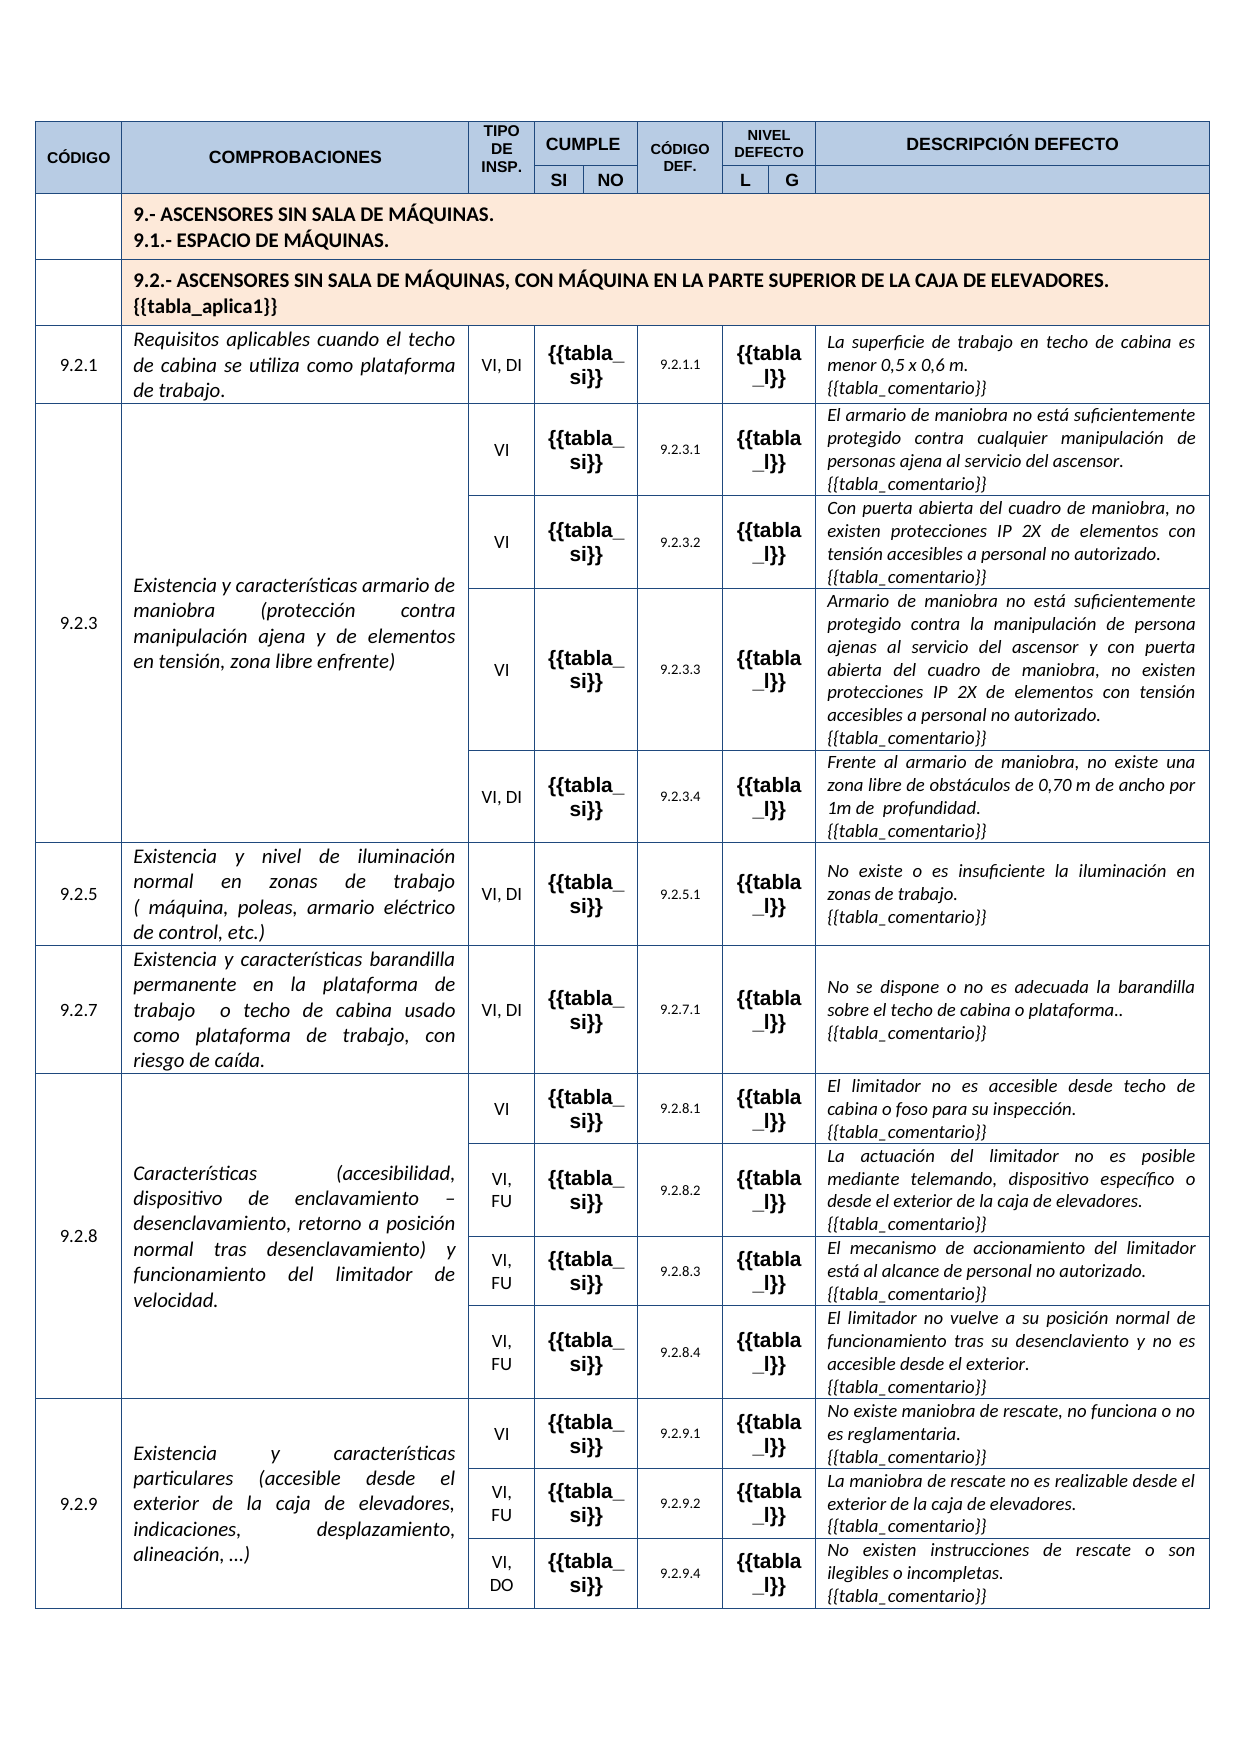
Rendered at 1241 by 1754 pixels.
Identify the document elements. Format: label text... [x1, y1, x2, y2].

table_cell 9.2.9 [36, 1399, 121, 1607]
table_cell VI [469, 1399, 534, 1468]
table_cell SI [535, 166, 583, 193]
table_cell VI, DO [469, 1539, 534, 1607]
table_cell {{tabla_l}} [723, 1539, 815, 1607]
table_cell L [723, 166, 768, 193]
table_cell VI, DI [469, 751, 534, 842]
table_cell El limitador no es accesible desde techo de cabina o foso para su inspección. {{tabla_comentario}} [816, 1074, 1209, 1143]
table_cell 9.2.9.1 [638, 1399, 722, 1468]
table_cell La maniobra de rescate no es realizable desde el exterior de la caja de elevadores. {{tabla_comentario}} [816, 1469, 1209, 1538]
table_cell {{tabla_l}} [723, 1074, 815, 1143]
table_header NIVEL DEFECTO [723, 122, 815, 165]
table_cell 9.2.3 [36, 404, 121, 842]
table_cell 9.2.8.2 [638, 1144, 722, 1236]
table_cell {{tabla_l}} [723, 1144, 815, 1236]
table_cell El limitador no vuelve a su posición normal de funcionamiento tras su desenclaviento y no es accesible desde el exterior. {{tabla_comentario}} [816, 1306, 1209, 1398]
table_cell {{tabla_l}} [723, 1306, 815, 1398]
table_cell 9.2.- ASCENSORES SIN SALA DE MÁQUINAS, CON MÁQUINA EN LA PARTE SUPERIOR DE LA CAJA DE ELEVADORES. {{tabla_aplica1}} [122, 260, 1209, 325]
table_cell 9.2.5.1 [638, 843, 722, 945]
table_cell Frente al armario de maniobra, no existe una zona libre de obstáculos de 0,70 m de ancho por 1m de profundidad. {{tabla_comentario}} [816, 751, 1209, 842]
table_cell La superficie de trabajo en techo de cabina es menor 0,5 x 0,6 m. {{tabla_comentario}} [816, 326, 1209, 403]
table_cell {{tabla_si}} [535, 1469, 637, 1538]
table_cell {{tabla_si}} [535, 946, 637, 1073]
table_cell VI, DI [469, 326, 534, 403]
table_cell Existencia y características particulares (accesible desde el exterior de la caja de elevadores, indicaciones, desplazamiento, alineación, …) [122, 1399, 468, 1607]
table_cell 9.2.9.4 [638, 1539, 722, 1607]
table_cell Existencia y características barandilla permanente en la plataforma de trabajo o techo de cabina usado como plataforma de trabajo, con riesgo de caída. [122, 946, 468, 1073]
table_cell VI, FU [469, 1144, 534, 1236]
table_cell {{tabla_si}} [535, 589, 637, 749]
table_cell Requisitos aplicables cuando el techo de cabina se utiliza como plataforma de trabajo. [122, 326, 468, 403]
table_cell {{tabla_si}} [535, 1399, 637, 1468]
table_cell {{tabla_l}} [723, 1469, 815, 1538]
table_cell {{tabla_si}} [535, 496, 637, 588]
table_header CUMPLE [535, 122, 637, 165]
table_cell VI, FU [469, 1469, 534, 1538]
table_cell 9.2.3.4 [638, 751, 722, 842]
table_cell No existe maniobra de rescate, no funciona o no es reglamentaria. {{tabla_comentario}} [816, 1399, 1209, 1468]
table_cell 9.2.1.1 [638, 326, 722, 403]
table_cell VI, FU [469, 1237, 534, 1305]
table_cell La actuación del limitador no es posible mediante telemando, dispositivo específico o desde el exterior de la caja de elevadores. {{tabla_comentario}} [816, 1144, 1209, 1236]
table_cell {{tabla_si}} [535, 1074, 637, 1143]
table_header COMPROBACIONES [122, 122, 468, 193]
table_cell Existencia y nivel de iluminación normal en zonas de trabajo ( máquina, poleas, armario eléctrico de control, etc.) [122, 843, 468, 945]
table_cell Características (accesibilidad, dispositivo de enclavamiento – desenclavamiento, retorno a posición normal tras desenclavamiento) y funcionamiento del limitador de velocidad. [122, 1074, 468, 1398]
table_cell G [769, 166, 815, 193]
table_cell 9.2.9.2 [638, 1469, 722, 1538]
table_cell VI, FU [469, 1306, 534, 1398]
table_cell {{tabla_si}} [535, 326, 637, 403]
table_cell {{tabla_si}} [535, 751, 637, 842]
table_cell {{tabla_l}} [723, 843, 815, 945]
table_cell {{tabla_si}} [535, 1237, 637, 1305]
table_cell {{tabla_si}} [535, 1539, 637, 1607]
table_cell Con puerta abierta del cuadro de maniobra, no existen protecciones IP 2X de elementos con tensión accesibles a personal no autorizado. {{tabla_comentario}} [816, 496, 1209, 588]
table_cell [816, 166, 1209, 193]
table_header CÓDIGO [36, 122, 121, 193]
table_cell 9.2.1 [36, 326, 121, 403]
table_cell Armario de maniobra no está suficientemente protegido contra la manipulación de persona ajenas al servicio del ascensor y con puerta abierta del cuadro de maniobra, no existen protecciones IP 2X de elementos con tensión accesibles a personal no autorizado. {{tabla_comentario}} [816, 589, 1209, 749]
table_cell No se dispone o no es adecuada la barandilla sobre el techo de cabina o plataforma.. {{tabla_comentario}} [816, 946, 1209, 1073]
table_cell El mecanismo de accionamiento del limitador está al alcance de personal no autorizado. {{tabla_comentario}} [816, 1237, 1209, 1305]
table_cell {{tabla_l}} [723, 404, 815, 495]
table_cell El armario de maniobra no está suficientemente protegido contra cualquier manipulación de personas ajena al servicio del ascensor. {{tabla_comentario}} [816, 404, 1209, 495]
table_cell VI [469, 496, 534, 588]
table_cell VI [469, 1074, 534, 1143]
table_header CÓDIGO DEF. [638, 122, 722, 193]
table_cell 9.2.7 [36, 946, 121, 1073]
table_cell {{tabla_si}} [535, 843, 637, 945]
table_cell 9.2.7.1 [638, 946, 722, 1073]
table_header DESCRIPCIÓN DEFECTO [816, 122, 1209, 165]
table_cell {{tabla_l}} [723, 751, 815, 842]
table_cell {{tabla_l}} [723, 946, 815, 1073]
table_cell 9.2.8 [36, 1074, 121, 1398]
table_cell {{tabla_si}} [535, 1144, 637, 1236]
table_cell 9.2.8.4 [638, 1306, 722, 1398]
table_cell VI, DI [469, 843, 534, 945]
table_cell [36, 194, 121, 259]
table_cell {{tabla_l}} [723, 496, 815, 588]
table_cell {{tabla_si}} [535, 404, 637, 495]
table_cell 9.2.3.1 [638, 404, 722, 495]
table_cell No existen instrucciones de rescate o son ilegibles o incompletas. {{tabla_comentario}} [816, 1539, 1209, 1607]
table_cell 9.2.8.3 [638, 1237, 722, 1305]
table_cell {{tabla_l}} [723, 1237, 815, 1305]
table_header TIPO DE INSP. [469, 122, 534, 193]
table_cell 9.2.5 [36, 843, 121, 945]
table_cell [36, 260, 121, 325]
table_cell 9.2.8.1 [638, 1074, 722, 1143]
table_cell {{tabla_l}} [723, 326, 815, 403]
table_cell VI [469, 404, 534, 495]
table_cell No existe o es insuficiente la iluminación en zonas de trabajo. {{tabla_comentario}} [816, 843, 1209, 945]
table_cell 9.2.3.2 [638, 496, 722, 588]
table_cell 9.2.3.3 [638, 589, 722, 749]
table_cell VI, DI [469, 946, 534, 1073]
table_cell NO [584, 166, 637, 193]
table_cell Existencia y características armario de maniobra (protección contra manipulación ajena y de elementos en tensión, zona libre enfrente) [122, 404, 468, 842]
table_cell {{tabla_l}} [723, 1399, 815, 1468]
table_cell VI [469, 589, 534, 749]
table_cell {{tabla_si}} [535, 1306, 637, 1398]
table_cell 9.- ASCENSORES SIN SALA DE MÁQUINAS. 9.1.- ESPACIO DE MÁQUINAS. [122, 194, 1209, 259]
table_cell {{tabla_l}} [723, 589, 815, 749]
